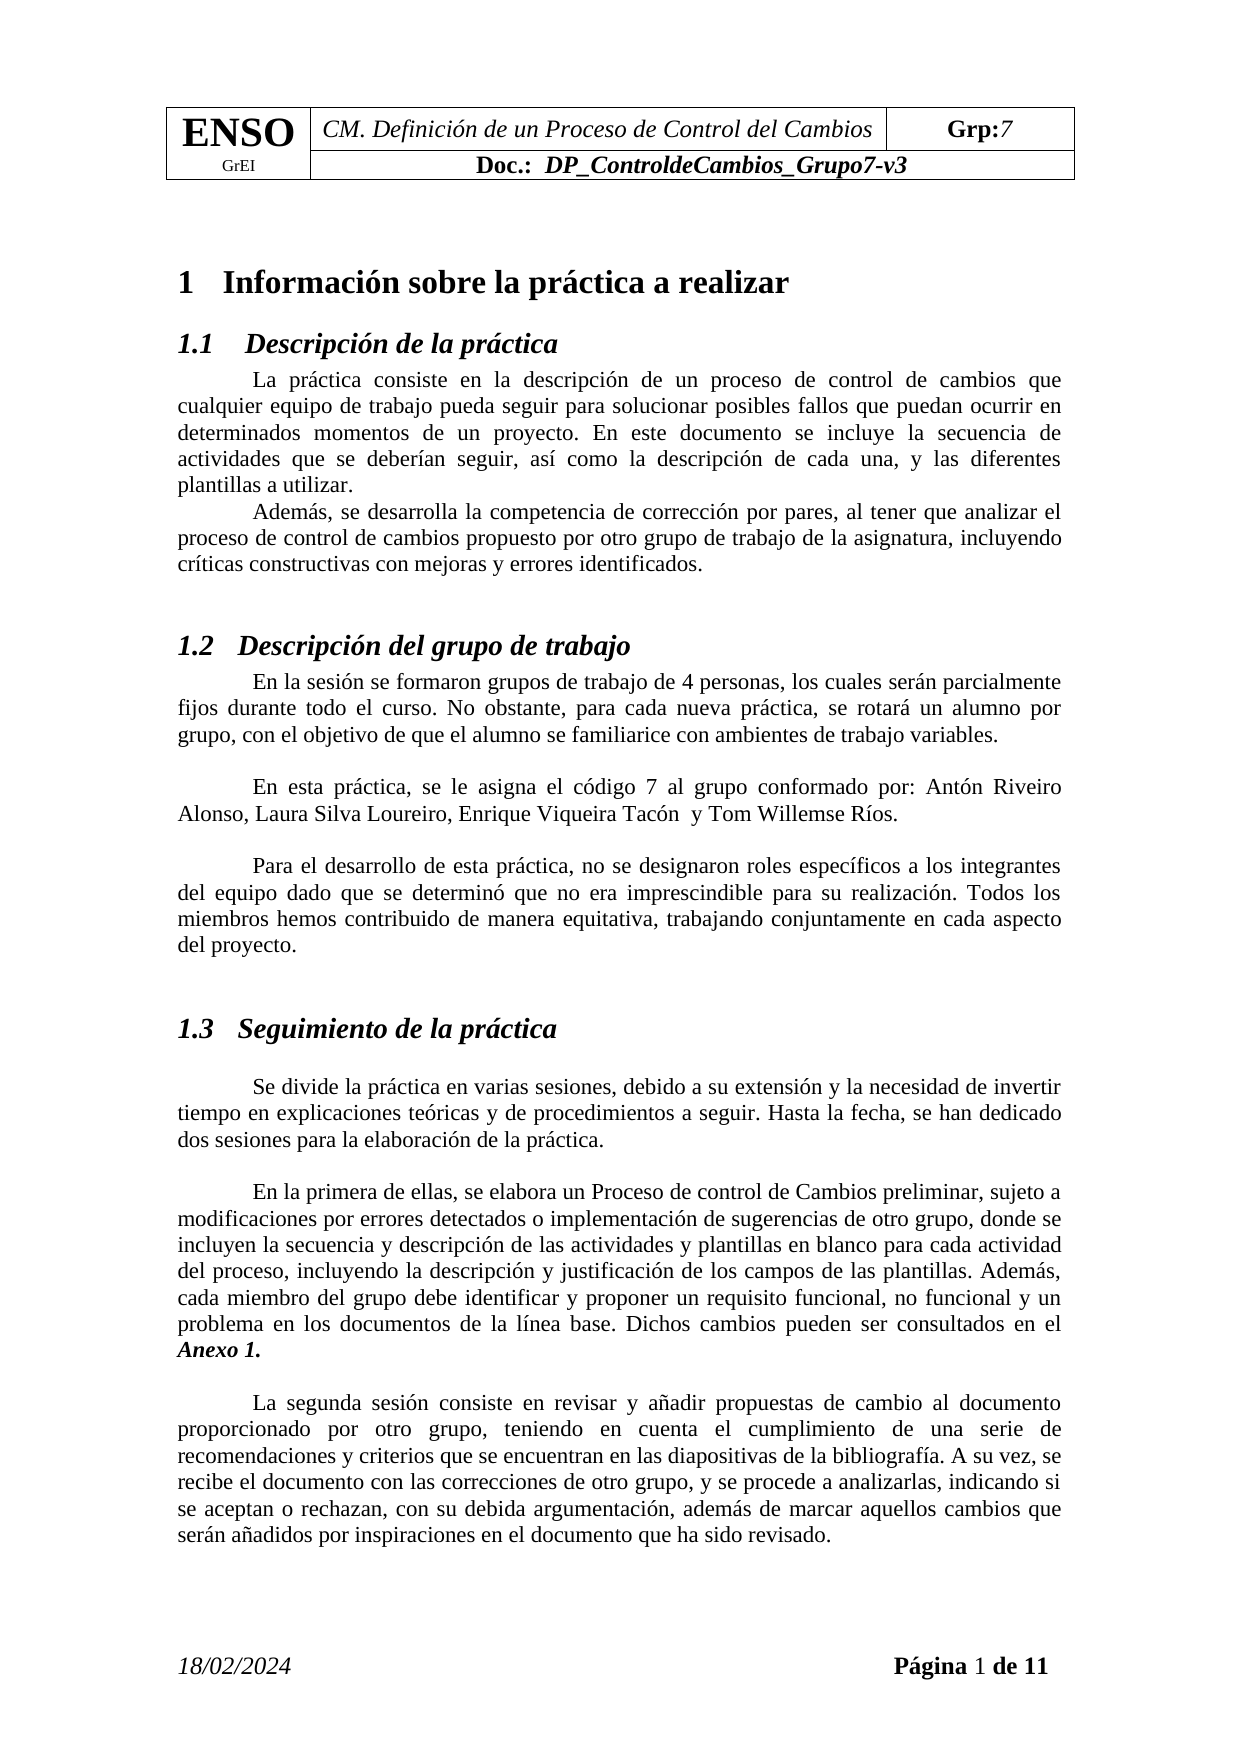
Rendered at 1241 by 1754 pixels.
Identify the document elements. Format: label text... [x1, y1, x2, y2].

text Además, se desarrolla la competencia de corrección por pares, al tener que analizar el proceso de control de cambios propuesto por otro grupo de trabajo de la asignatura, incluyendo críticas constructivas con mejoras y errores identificados. [177, 498, 1063, 577]
subtitle Información sobre la práctica a realizar [177, 263, 1063, 301]
subtitle Seguimiento de la práctica [177, 1012, 1063, 1045]
text En esta práctica, se le asigna el código 7 al grupo conformado por: Antón Riveiro Alonso, Laura Silva Loureiro, Enrique Viqueira Tacón y Tom Willemse Ríos. [177, 773, 1063, 826]
text Para el desarrollo de esta práctica, no se designaron roles específicos a los integrantes del equipo dado que se determinó que no era imprescindible para su realización. Todos los miembros hemos contribuido de manera equitativa, trabajando conjuntamente en cada aspecto del proyecto. [177, 852, 1063, 958]
subtitle Descripción del grupo de trabajo [177, 628, 1063, 662]
text Se divide la práctica en varias sesiones, debido a su extensión y la necesidad de invertir tiempo en explicaciones teóricas y de procedimientos a seguir. Hasta la fecha, se han dedicado dos sesiones para la elaboración de la práctica. [177, 1073, 1063, 1152]
text La segunda sesión consiste en revisar y añadir propuestas de cambio al documento proporcionado por otro grupo, teniendo en cuenta el cumplimiento de una serie de recomendaciones y criterios que se encuentran en las diapositivas de la bibliografía. A su vez, se recibe el documento con las correcciones de otro grupo, y se procede a analizarlas, indicando si se aceptan o rechazan, con su debida argumentación, además de marcar aquellos cambios que serán añadidos por inspiraciones en el documento que ha sido revisado. [177, 1389, 1063, 1547]
text En la primera de ellas, se elabora un Proceso de control de Cambios preliminar, sujeto a modificaciones por errores detectados o implementación de sugerencias de otro grupo, donde se incluyen la secuencia y descripción de las actividades y plantillas en blanco para cada actividad del proceso, incluyendo la descripción y justificación de los campos de las plantillas. Además, cada miembro del grupo debe identificar y proponer un requisito funcional, no funcional y un problema en los documentos de la línea base. Dichos cambios pueden ser consultados en el Anexo 1. [177, 1178, 1063, 1363]
text La práctica consiste en la descripción de un proceso de control de cambios que cualquier equipo de trabajo pueda seguir para solucionar posibles fallos que puedan ocurrir en determinados momentos de un proyecto. En este documento se incluye la secuencia de actividades que se deberían seguir, así como la descripción de cada una, y las diferentes plantillas a utilizar. [177, 366, 1063, 498]
subtitle Descripción de la práctica [177, 326, 1063, 360]
text En la sesión se formaron grupos de trabajo de 4 personas, los cuales serán parcialmente fijos durante todo el curso. No obstante, para cada nueva práctica, se rotará un alumno por grupo, con el objetivo de que el alumno se familiarice con ambientes de trabajo variables. [177, 668, 1063, 747]
